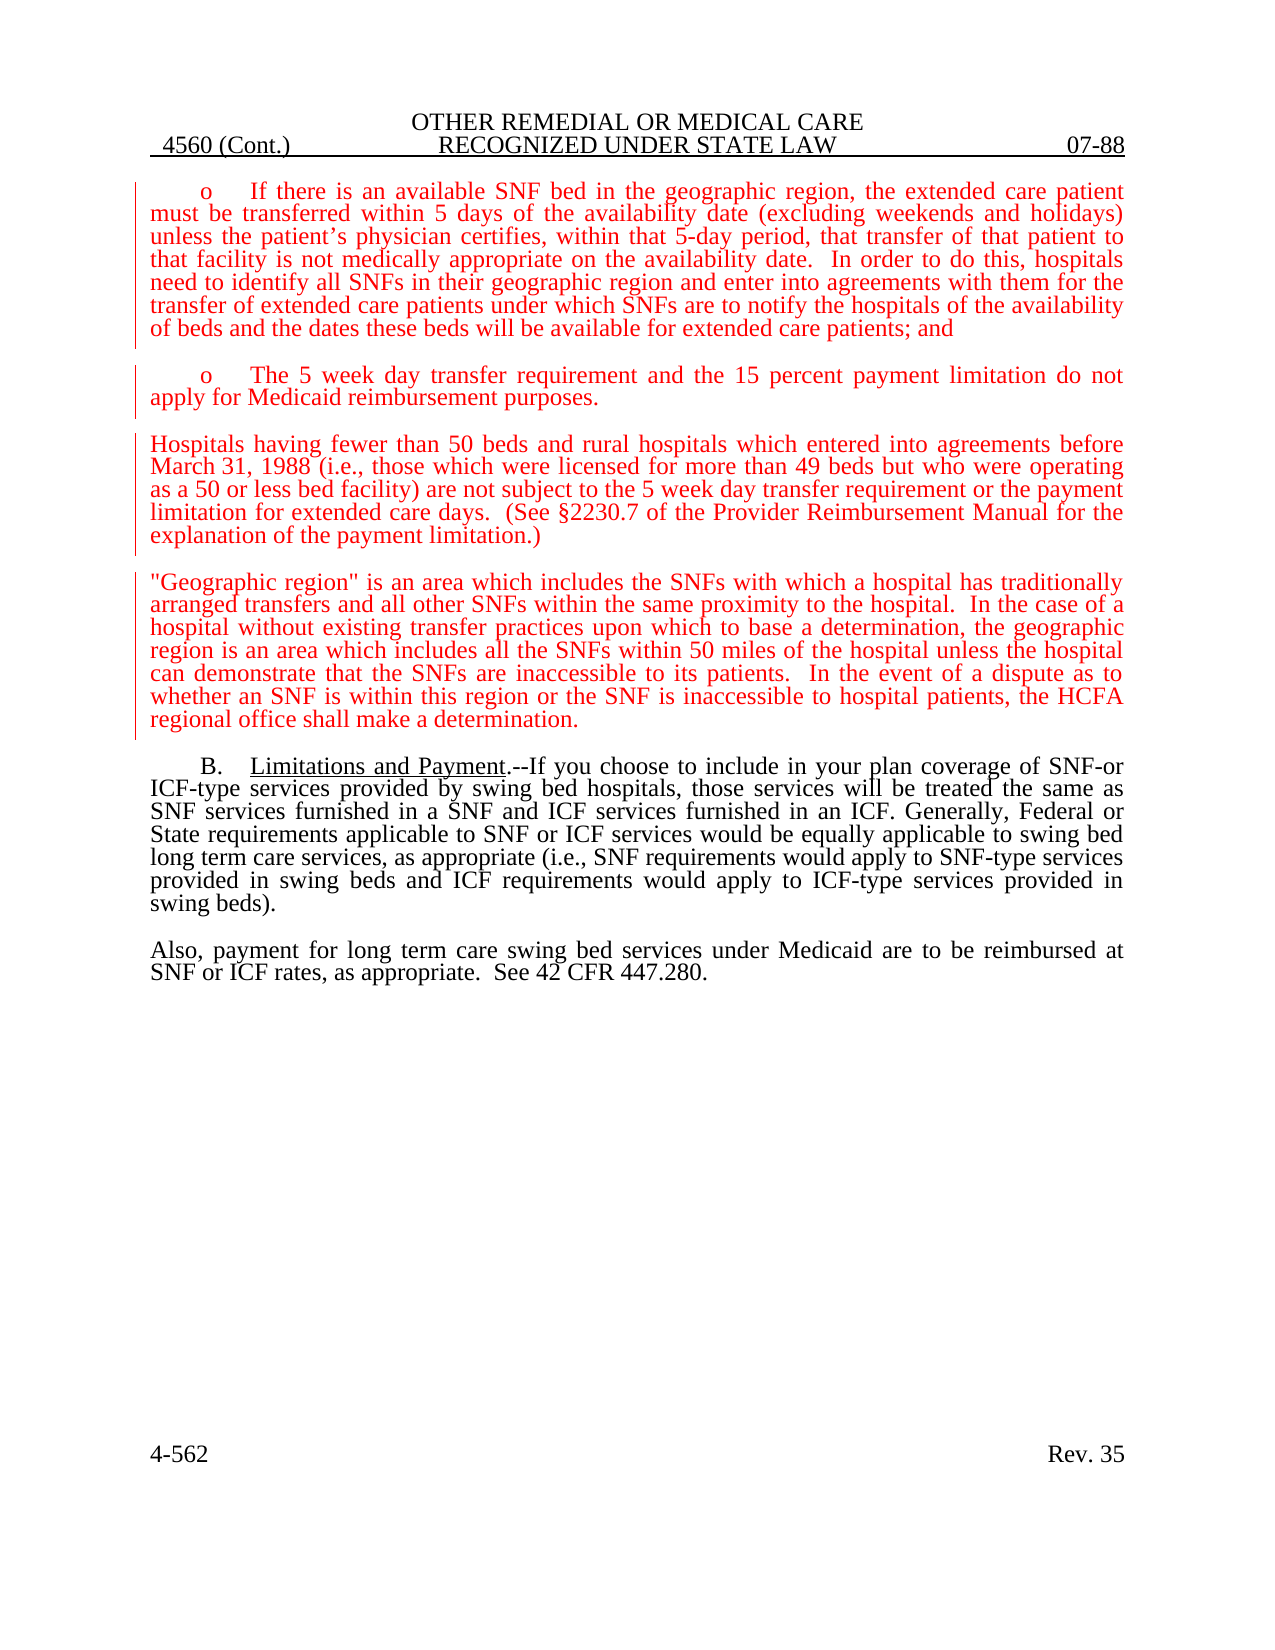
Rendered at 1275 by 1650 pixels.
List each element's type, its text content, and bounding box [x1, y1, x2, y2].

text o If there is an available SNF bed in the geographic region, the extended care patient must be transferred within 5 days of the availability date (excluding weekends and holidays) unless the patient’s physician certifies, within that 5-day period, that transfer of that patient to that facility is not medically appropriate on the availability date. In order to do this, hospitals need to identify all SNFs in their geographic region and enter into agreements with them for the transfer of extended care patients under which SNFs are to notify the hospitals of the availability of beds and the dates these beds will be available for extended care patients; and [150, 181, 1125, 342]
text Hospitals having fewer than 50 beds and rural hospitals which entered into agreements before March 31, 1988 (i.e., those which were licensed for more than 49 beds but who were operating as a 50 or less bed facility) are not subject to the 5 week day transfer requirement or the payment limitation for extended care days. (See §2230.7 of the Provider Reimbursement Manual for the explanation of the payment limitation.) [150, 434, 1125, 549]
text "Geographic region" is an area which includes the SNFs with which a hospital has traditionally arranged transfers and all other SNFs within the same proximity to the hospital. In the case of a hospital without existing transfer practices upon which to base a determination, the geographic region is an area which includes all the SNFs within 50 miles of the hospital unless the hospital can demonstrate that the SNFs are inaccessible to its patients. In the event of a dispute as to whether an SNF is within this region or the SNF is inaccessible to hospital patients, the HCFA regional office shall make a determination. [150, 572, 1125, 733]
text Also, payment for long term care swing bed services under Medicaid are to be reimbursed at SNF or ICF rates, as appropriate. See 42 CFR 447.280. [150, 940, 1125, 986]
text o The 5 week day transfer requirement and the 15 percent payment limitation do not apply for Medicaid reimbursement purposes. [150, 365, 1125, 411]
text OTHER REMEDIAL OR MEDICAL CARE [150, 112, 1125, 135]
text B. Limitations and Payment.--If you choose to include in your plan coverage of SNF-or ICF-type services provided by swing bed hospitals, those services will be treated the same as SNF services furnished in a SNF and ICF services furnished in an ICF. Generally, Federal or State requirements applicable to SNF or ICF services would be equally applicable to swing bed long term care services, as appropriate (i.e., SNF requirements would apply to SNF-type services provided in swing beds and ICF requirements would apply to ICF-type services provided in swing beds). [150, 756, 1125, 917]
text 4560 (Cont.) RECOGNIZED UNDER STATE LAW 07-88 [150, 135, 1125, 155]
text 4-562 Rev. 35 [150, 1444, 1125, 1467]
